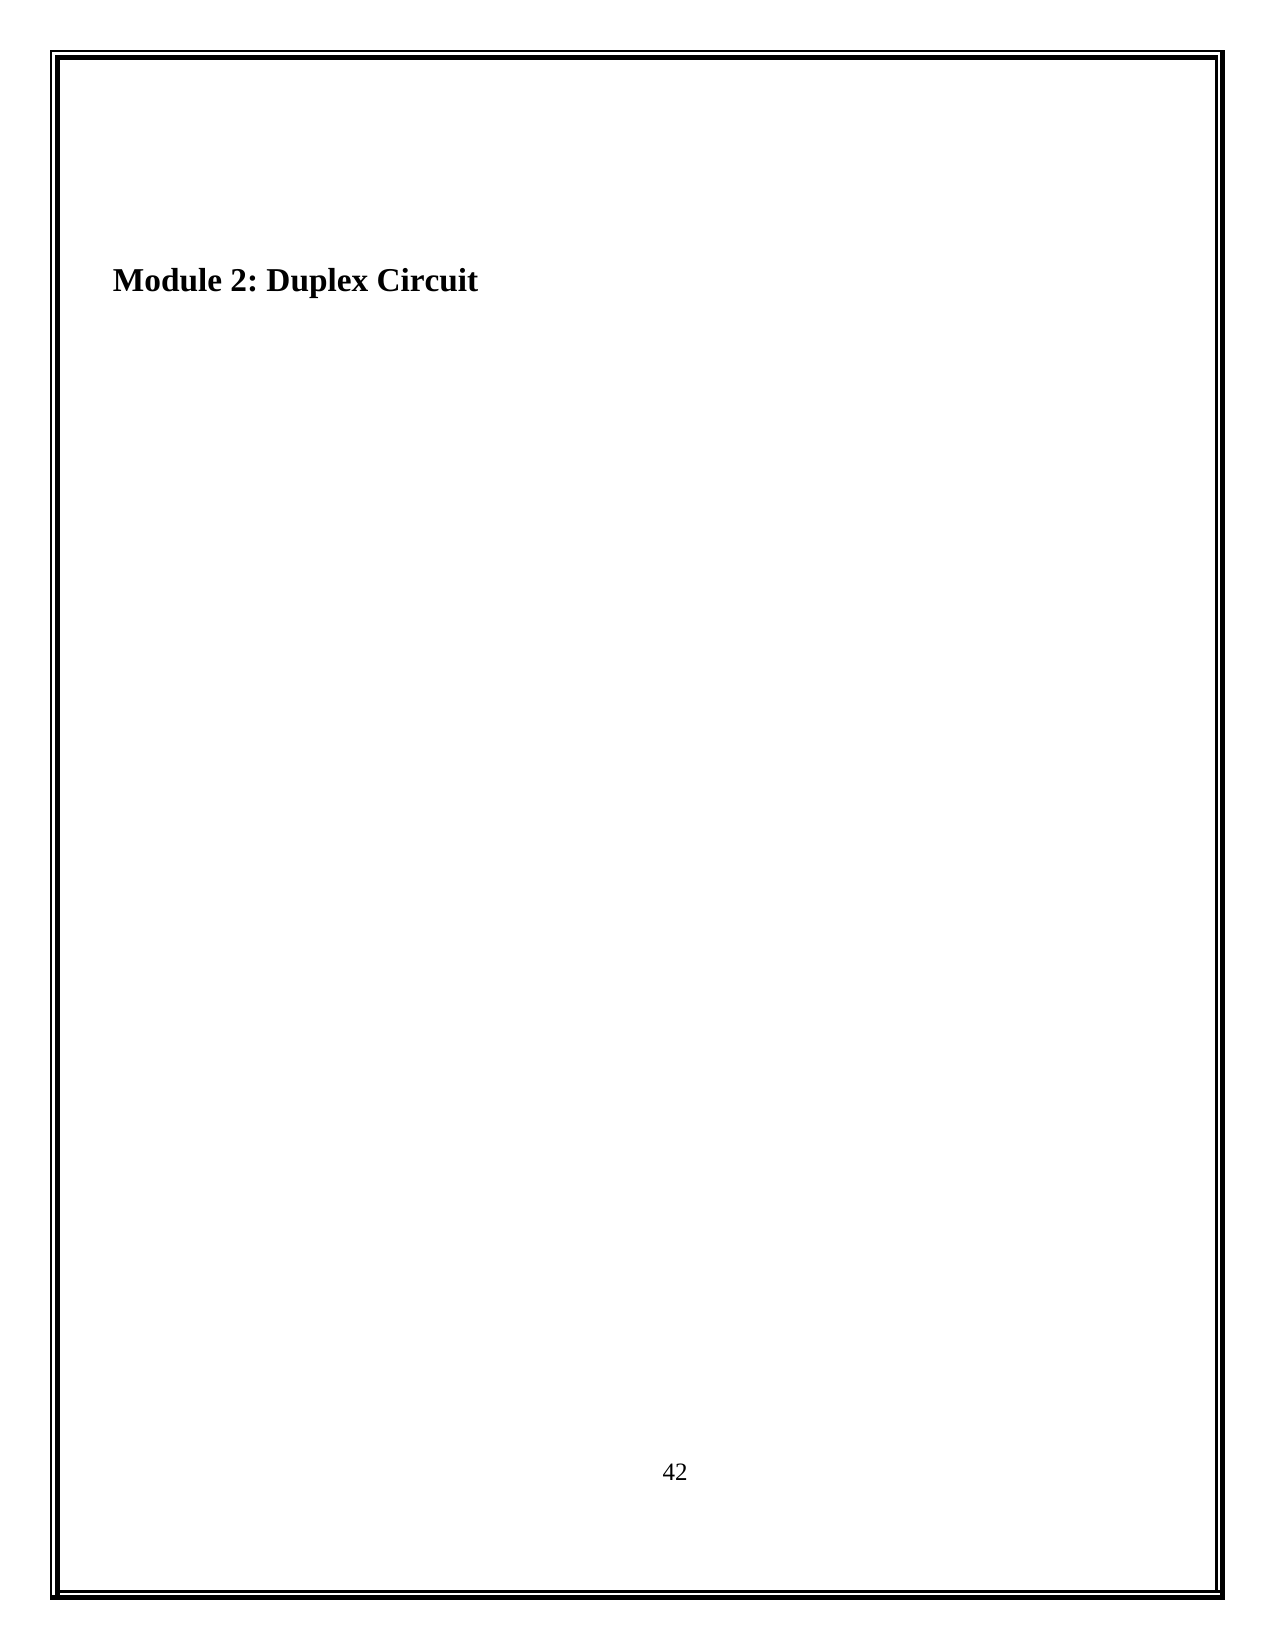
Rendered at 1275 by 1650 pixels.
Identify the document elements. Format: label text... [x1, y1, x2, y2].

text Module 2: Duplex Circuit [113, 260, 1162, 298]
